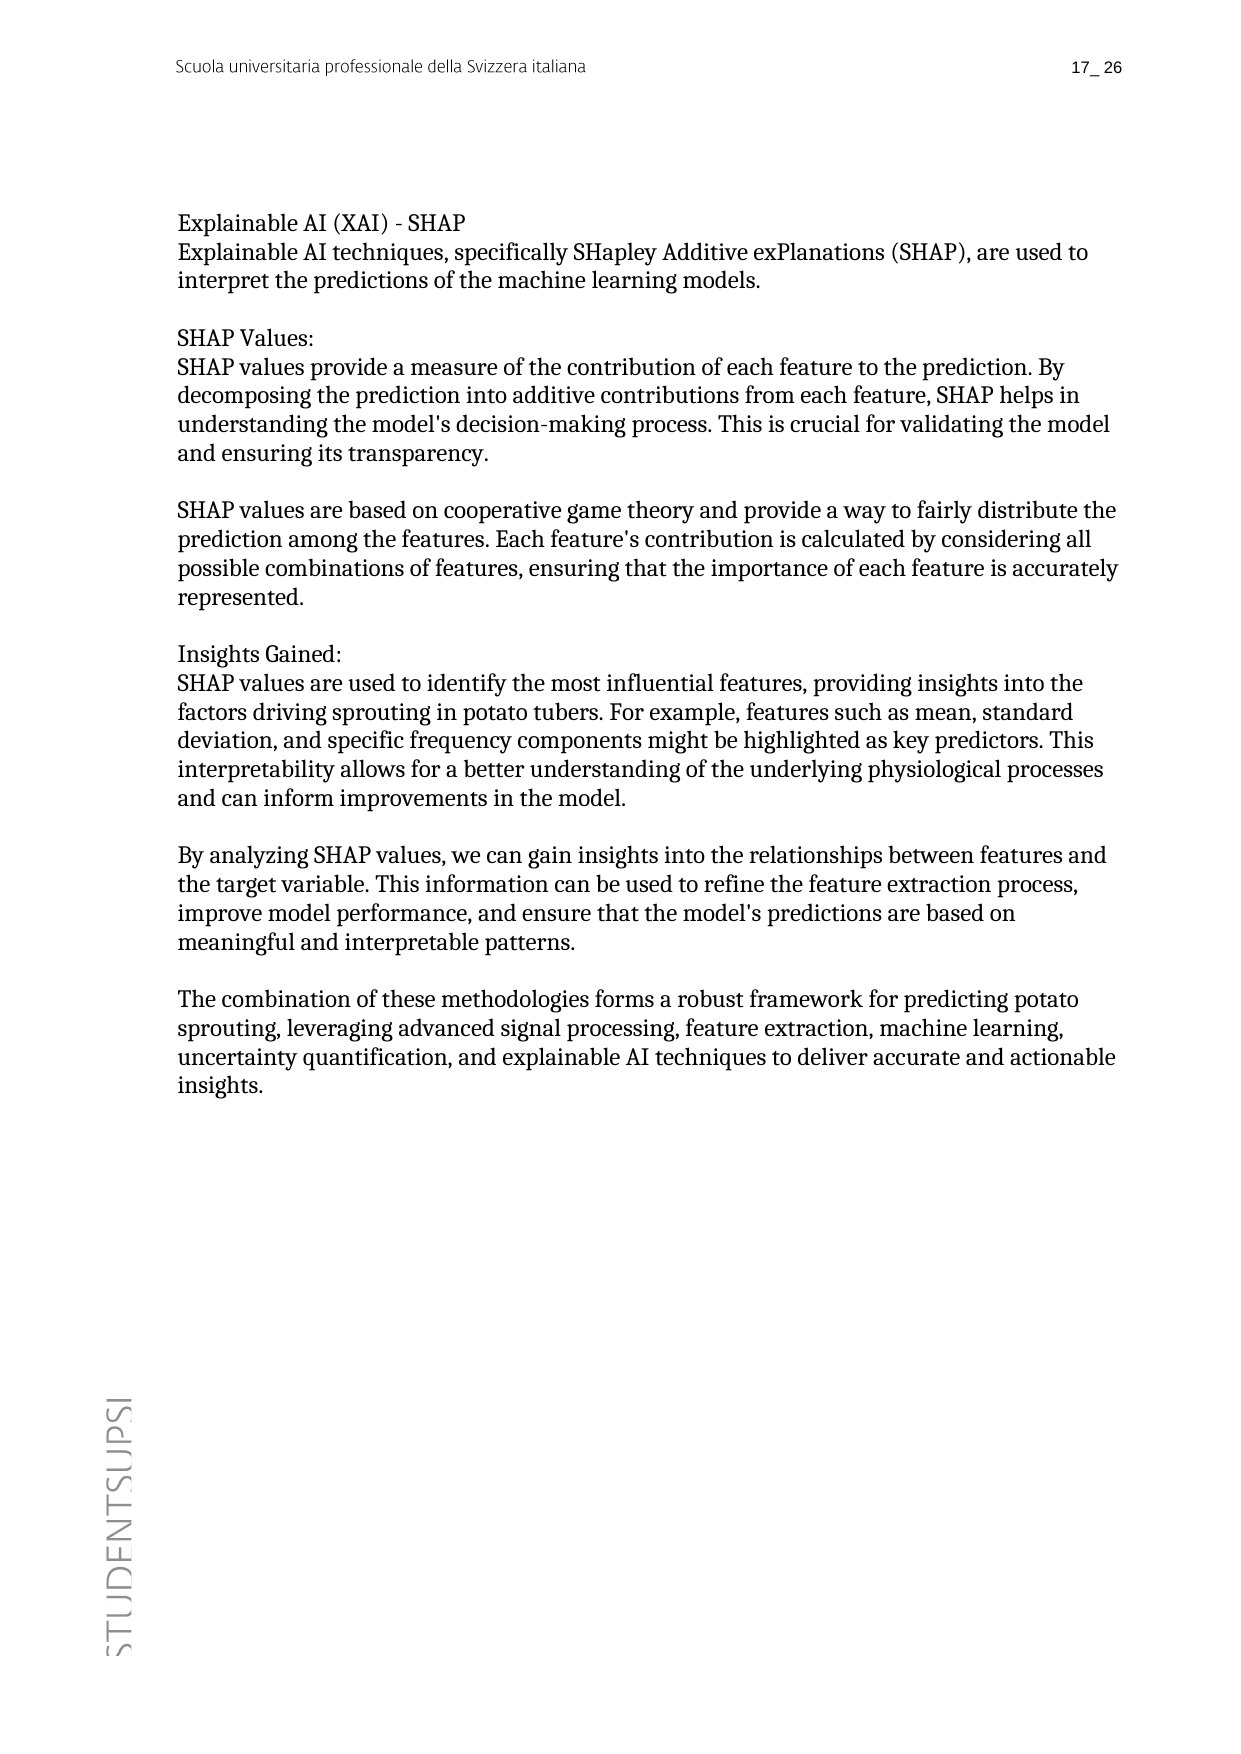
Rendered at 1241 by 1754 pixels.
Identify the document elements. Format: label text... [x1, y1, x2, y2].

text Insights Gained: [177, 640, 1122, 669]
text SHAP values are used to identify the most influential features, providing insights into the factors driving sprouting in potato tubers. For example, features such as mean, standard deviation, and specific frequency components might be highlighted as key predictors. This interpretability allows for a better understanding of the underlying physiological processes and can inform improvements in the model. [177, 669, 1122, 813]
text SHAP values provide a measure of the contribution of each feature to the prediction. By decomposing the prediction into additive contributions from each feature, SHAP helps in understanding the model's decision-making process. This is crucial for validating the model and ensuring its transparency. [177, 353, 1122, 468]
text The combination of these methodologies forms a robust framework for predicting potato sprouting, leveraging advanced signal processing, feature extraction, machine learning, uncertainty quantification, and explainable AI techniques to deliver accurate and actionable insights. [177, 985, 1122, 1100]
text Explainable AI (XAI) - SHAP [177, 209, 1122, 238]
text SHAP Values: [177, 324, 1122, 353]
text By analyzing SHAP values, we can gain insights into the relationships between features and the target variable. This information can be used to refine the feature extraction process, improve model performance, and ensure that the model's predictions are based on meaningful and interpretable patterns. [177, 841, 1122, 956]
picture [168, 53, 602, 80]
picture [106, 1399, 132, 1657]
text SHAP values are based on cooperative game theory and provide a way to fairly distribute the prediction among the features. Each feature's contribution is calculated by considering all possible combinations of features, ensuring that the importance of each feature is accurately represented. [177, 496, 1122, 611]
text Explainable AI techniques, specifically SHapley Additive exPlanations (SHAP), are used to interpret the predictions of the machine learning models. [177, 238, 1122, 295]
